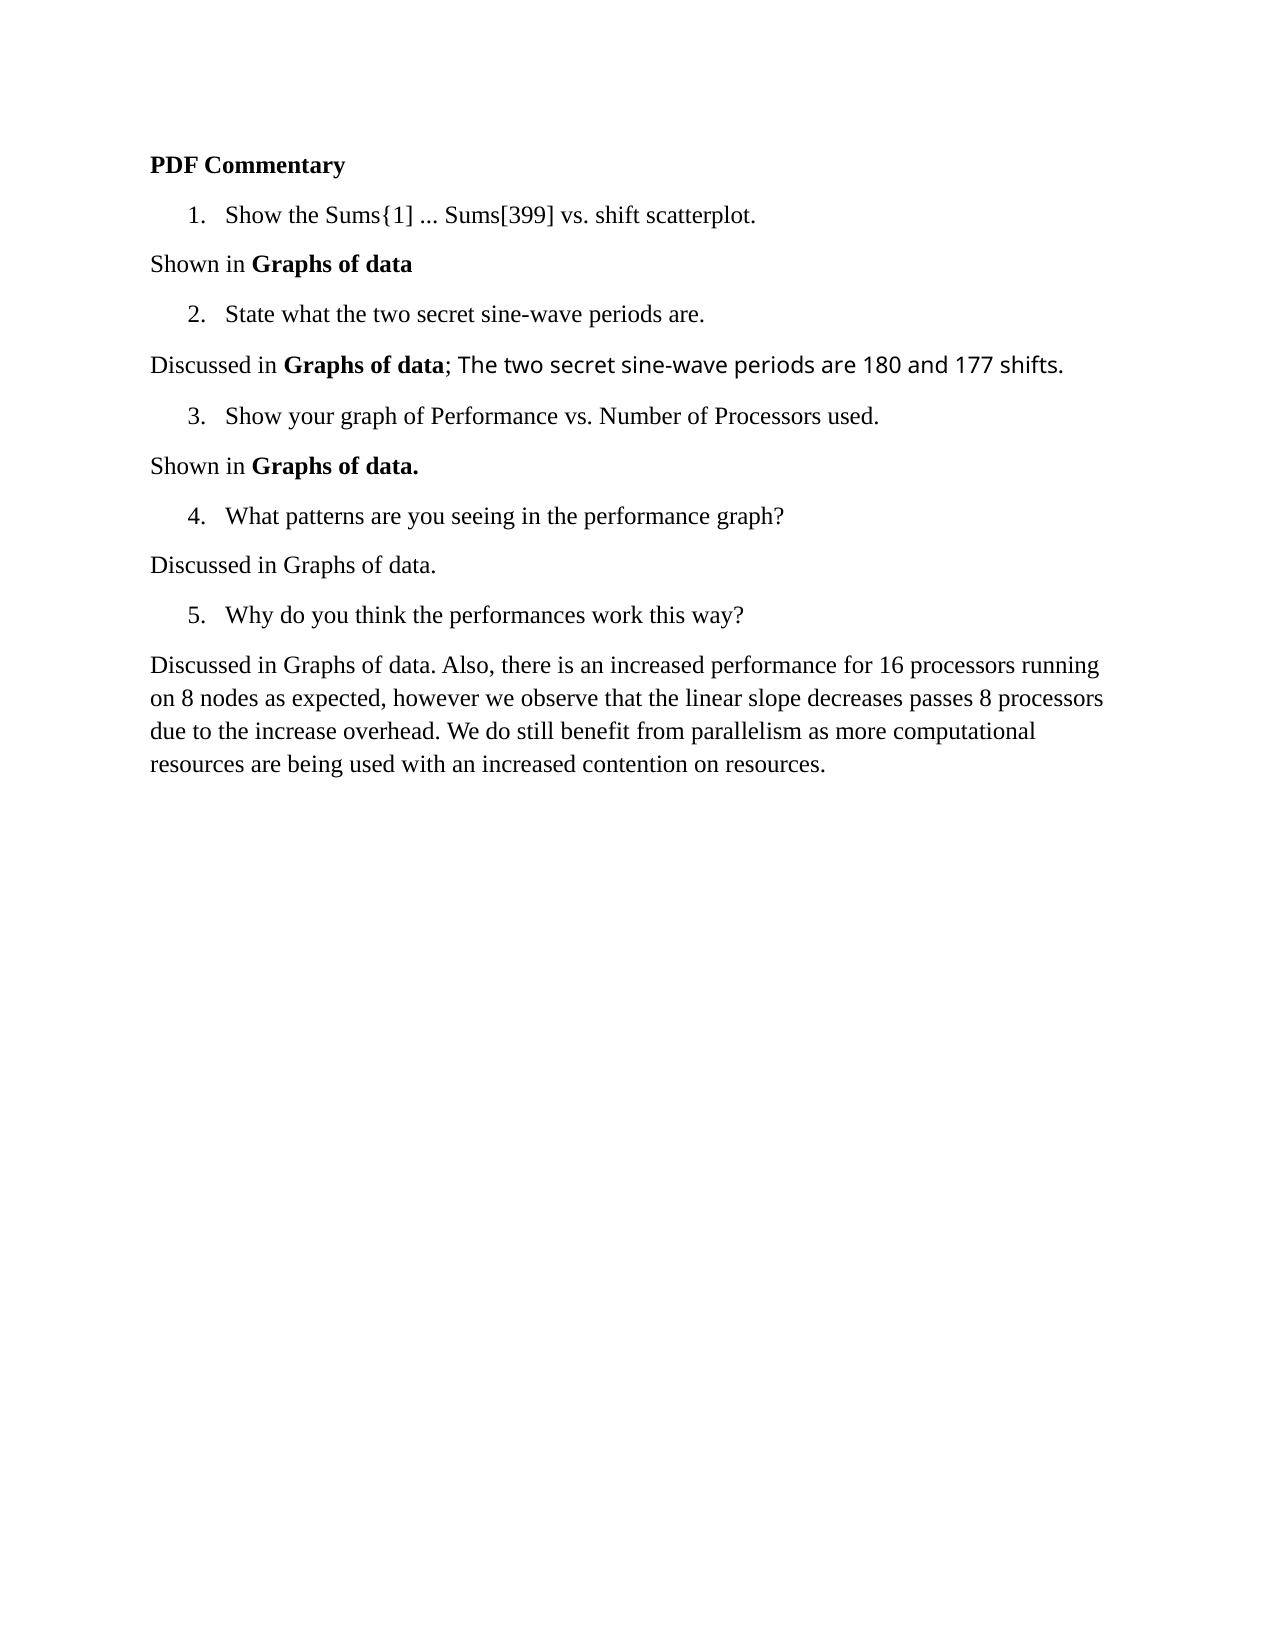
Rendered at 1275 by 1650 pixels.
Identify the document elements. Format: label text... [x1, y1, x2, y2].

text Shown in Graphs of data [150, 249, 1125, 278]
list Show your graph of Performance vs. Number of Processors used. [187, 401, 1125, 430]
text Discussed in Graphs of data; The two secret sine-wave periods are 180 and 177 shifts. [150, 349, 1125, 380]
text Discussed in Graphs of data. [150, 550, 1125, 579]
text PDF Commentary [150, 150, 1125, 179]
list Why do you think the performances work this way? [187, 600, 1125, 629]
list State what the two secret sine-wave periods are. [187, 299, 1125, 328]
list Show the Sums{1] ... Sums[399] vs. shift scatterplot. [187, 200, 1125, 228]
text Discussed in Graphs of data. Also, there is an increased performance for 16 processors running on 8 nodes as expected, however we observe that the linear slope decreases passes 8 processors due to the increase overhead. We do still benefit from parallelism as more computational resources are being used with an increased contention on resources. [150, 650, 1125, 778]
list What patterns are you seeing in the performance graph? [187, 501, 1125, 529]
text Shown in Graphs of data. [150, 451, 1125, 480]
